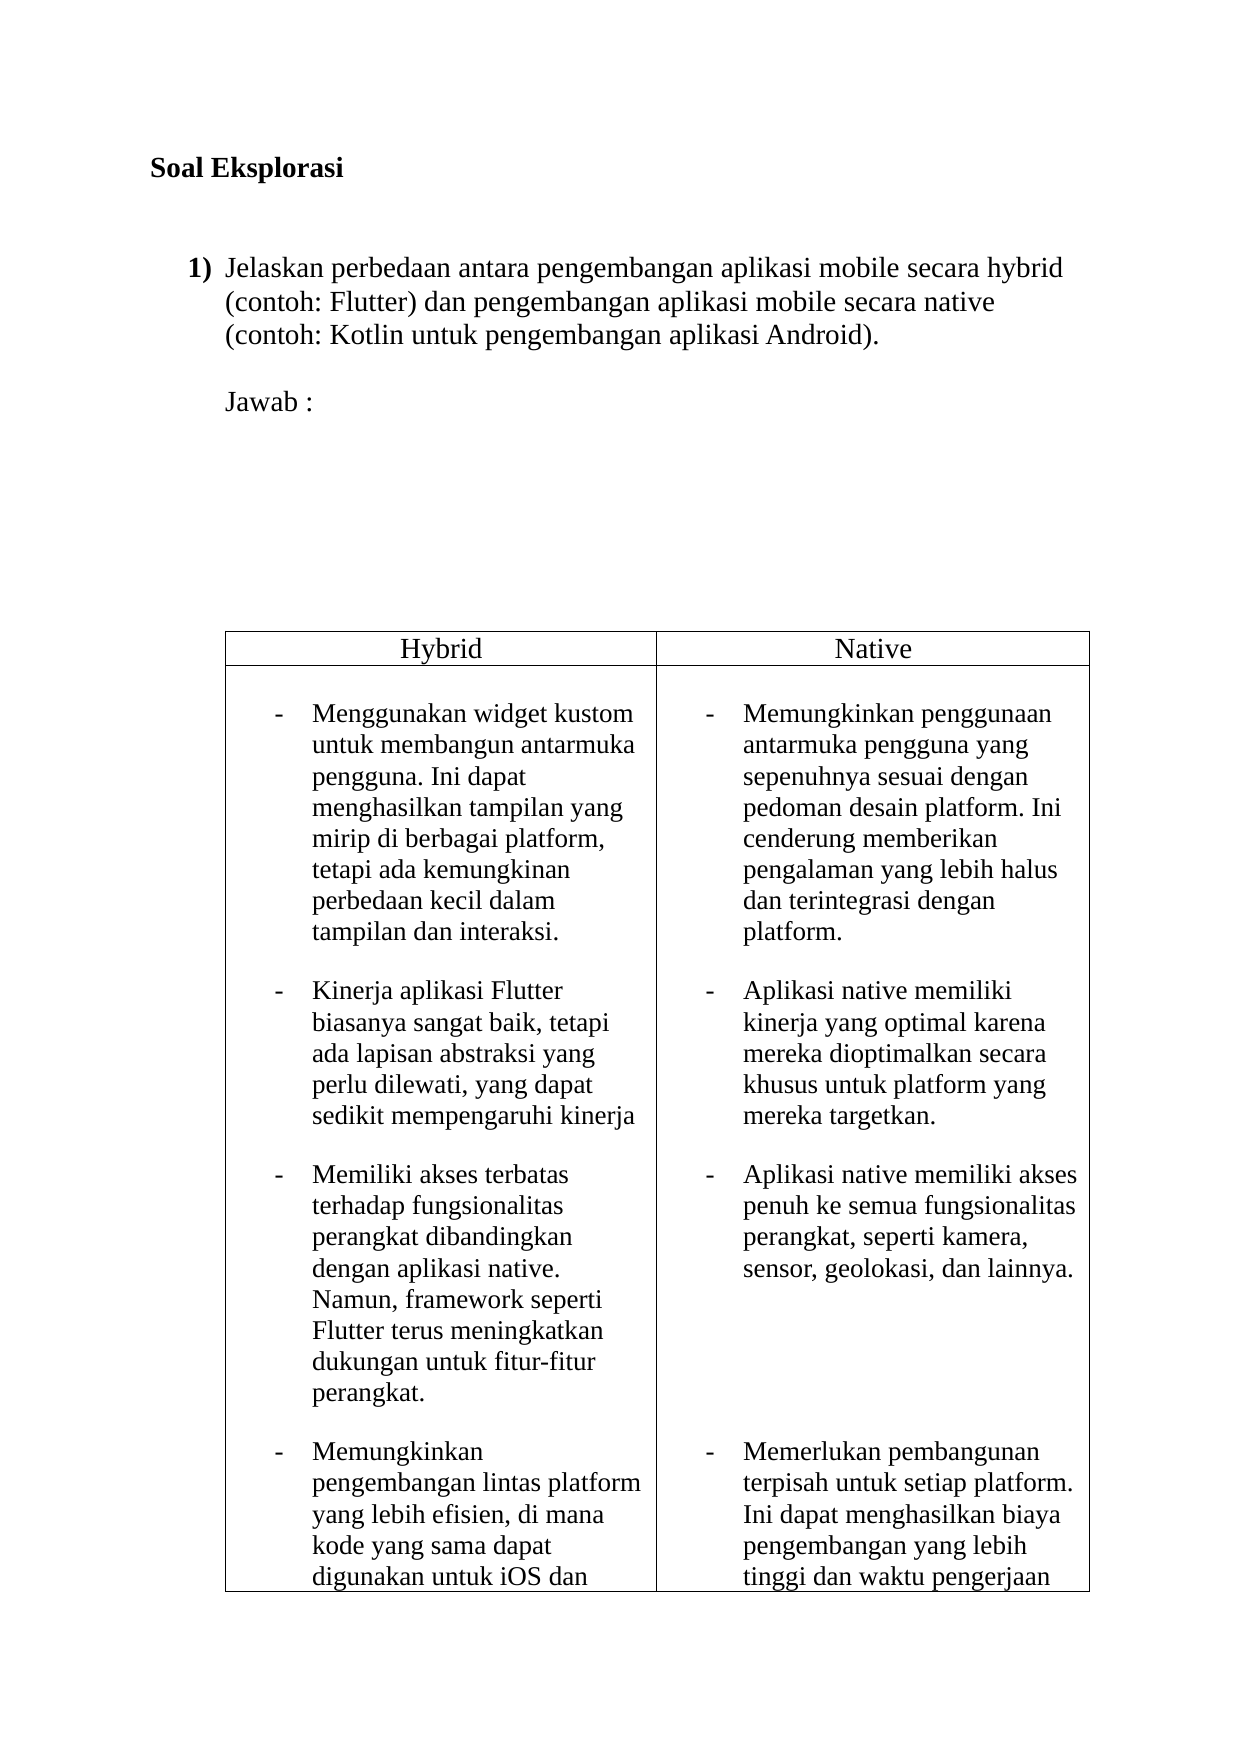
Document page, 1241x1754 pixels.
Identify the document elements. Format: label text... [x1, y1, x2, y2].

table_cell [657, 666, 1089, 1591]
list Jelaskan perbedaan antara pengembangan aplikasi mobile secara hybrid (contoh: Flutter) dan pengembangan aplikasi mobile secara native (contoh: Kotlin untuk pengembangan aplikasi Android). Jawab : [187, 250, 1090, 614]
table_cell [226, 666, 656, 1591]
text Soal Eksplorasi [150, 150, 1090, 183]
table_header Hybrid [226, 632, 656, 665]
table_header Native [657, 632, 1089, 665]
